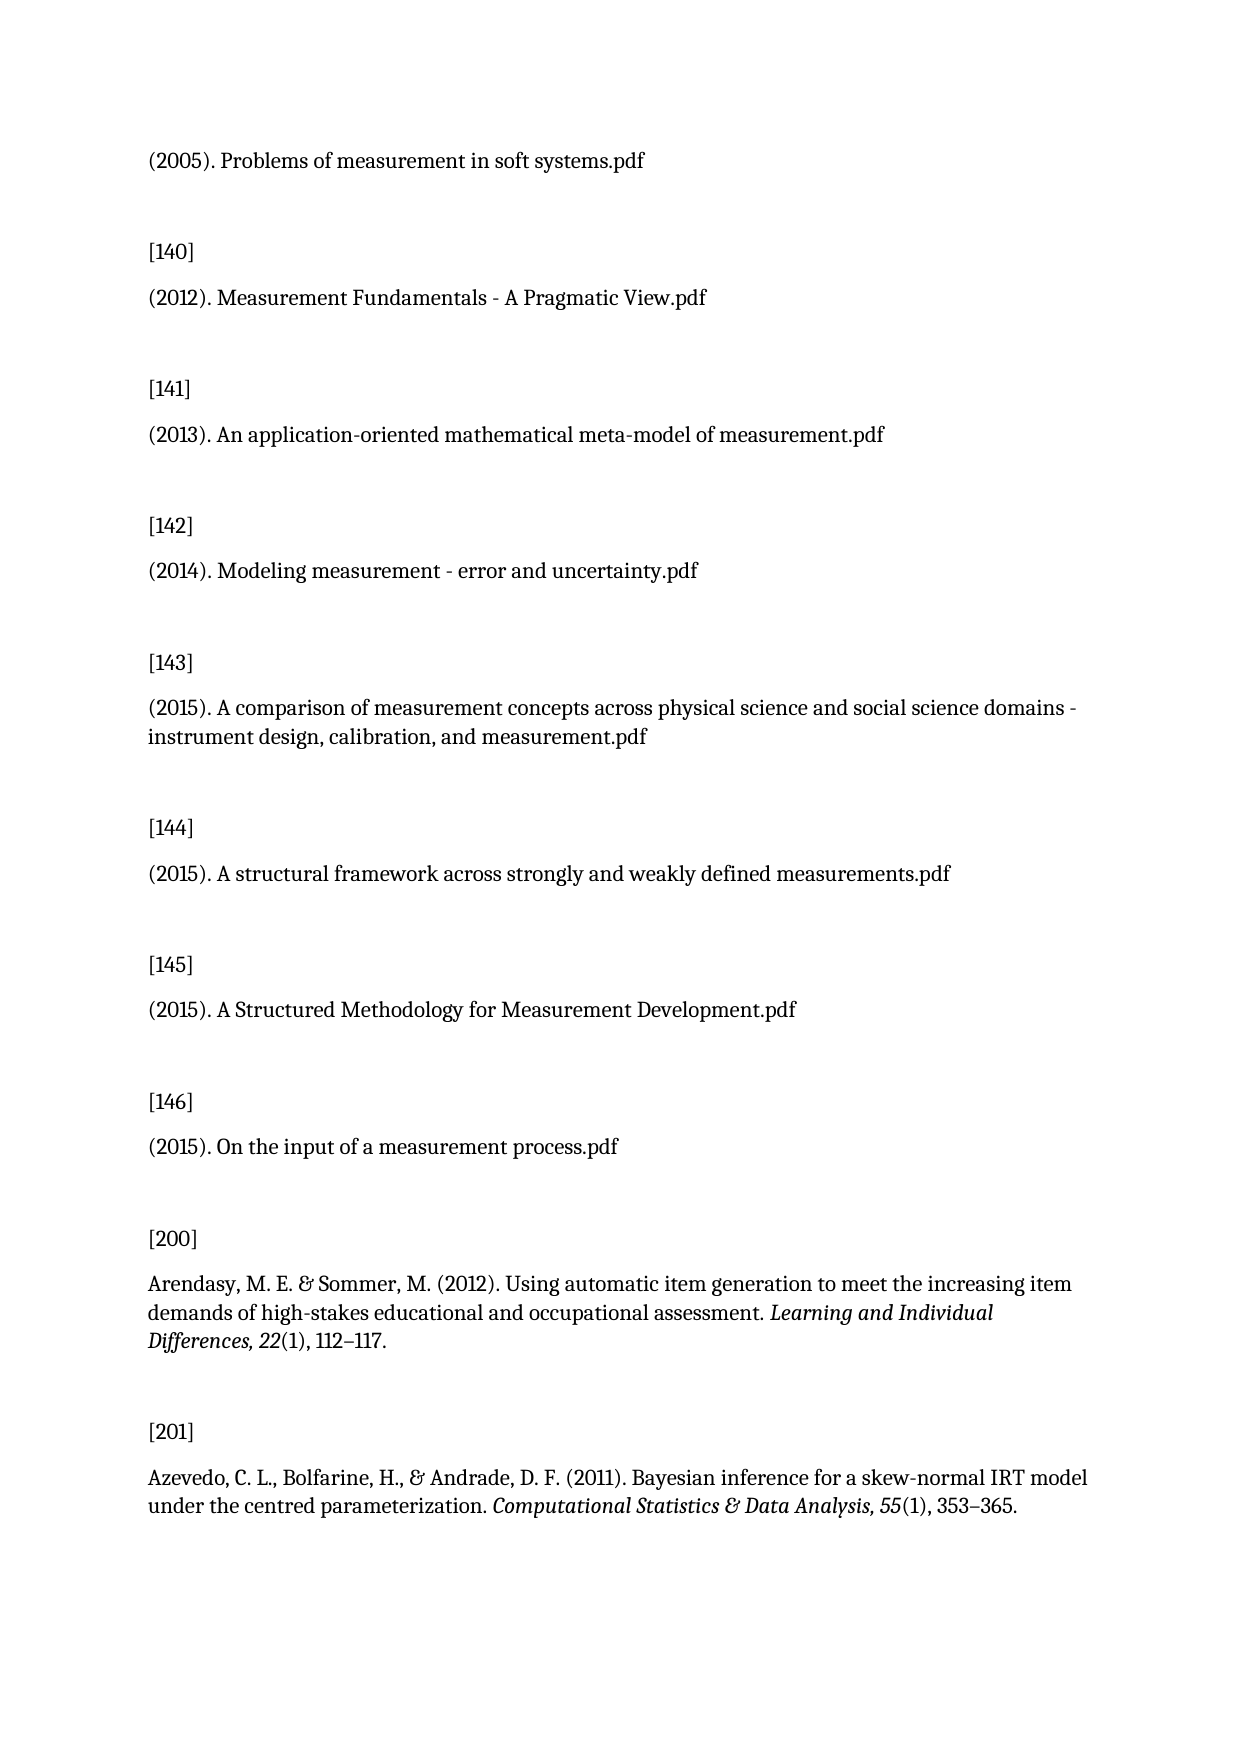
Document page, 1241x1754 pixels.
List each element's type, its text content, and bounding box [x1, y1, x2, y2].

text (2012). Measurement Fundamentals - A Pragmatic View.pdf [148, 284, 1093, 311]
text (2015). A Structured Methodology for Measurement Development.pdf [148, 997, 1093, 1024]
text (2015). On the input of a measurement process.pdf [148, 1134, 1093, 1161]
text [200] [148, 1225, 1093, 1252]
text (2015). A comparison of measurement concepts across physical science and social science domains - instrument design, calibration, and measurement.pdf [148, 695, 1093, 750]
text (2005). Problems of measurement in soft systems.pdf [148, 148, 1093, 174]
text [140] [148, 239, 1093, 265]
text [146] [148, 1088, 1093, 1115]
text [141] [148, 376, 1093, 402]
text [145] [148, 952, 1093, 978]
text [143] [148, 649, 1093, 676]
text (2015). A structural framework across strongly and weakly defined measurements.pdf [148, 860, 1093, 887]
text Arendasy, M. E. & Sommer, M. (2012). Using automatic item generation to meet the increasing item demands of high-stakes educational and occupational assessment. Learning and Individual Differences, 22(1), 112–117. [148, 1271, 1093, 1354]
text Azevedo, C. L., Bolfarine, H., & Andrade, D. F. (2011). Bayesian inference for a skew-normal IRT model under the centred parameterization. Computational Statistics & Data Analysis, 55(1), 353–365. [148, 1465, 1093, 1519]
text (2013). An application-oriented mathematical meta-model of measurement.pdf [148, 421, 1093, 448]
text [201] [148, 1419, 1093, 1446]
text [144] [148, 815, 1093, 841]
text [142] [148, 513, 1093, 539]
text (2014). Modeling measurement - error and uncertainty.pdf [148, 558, 1093, 584]
